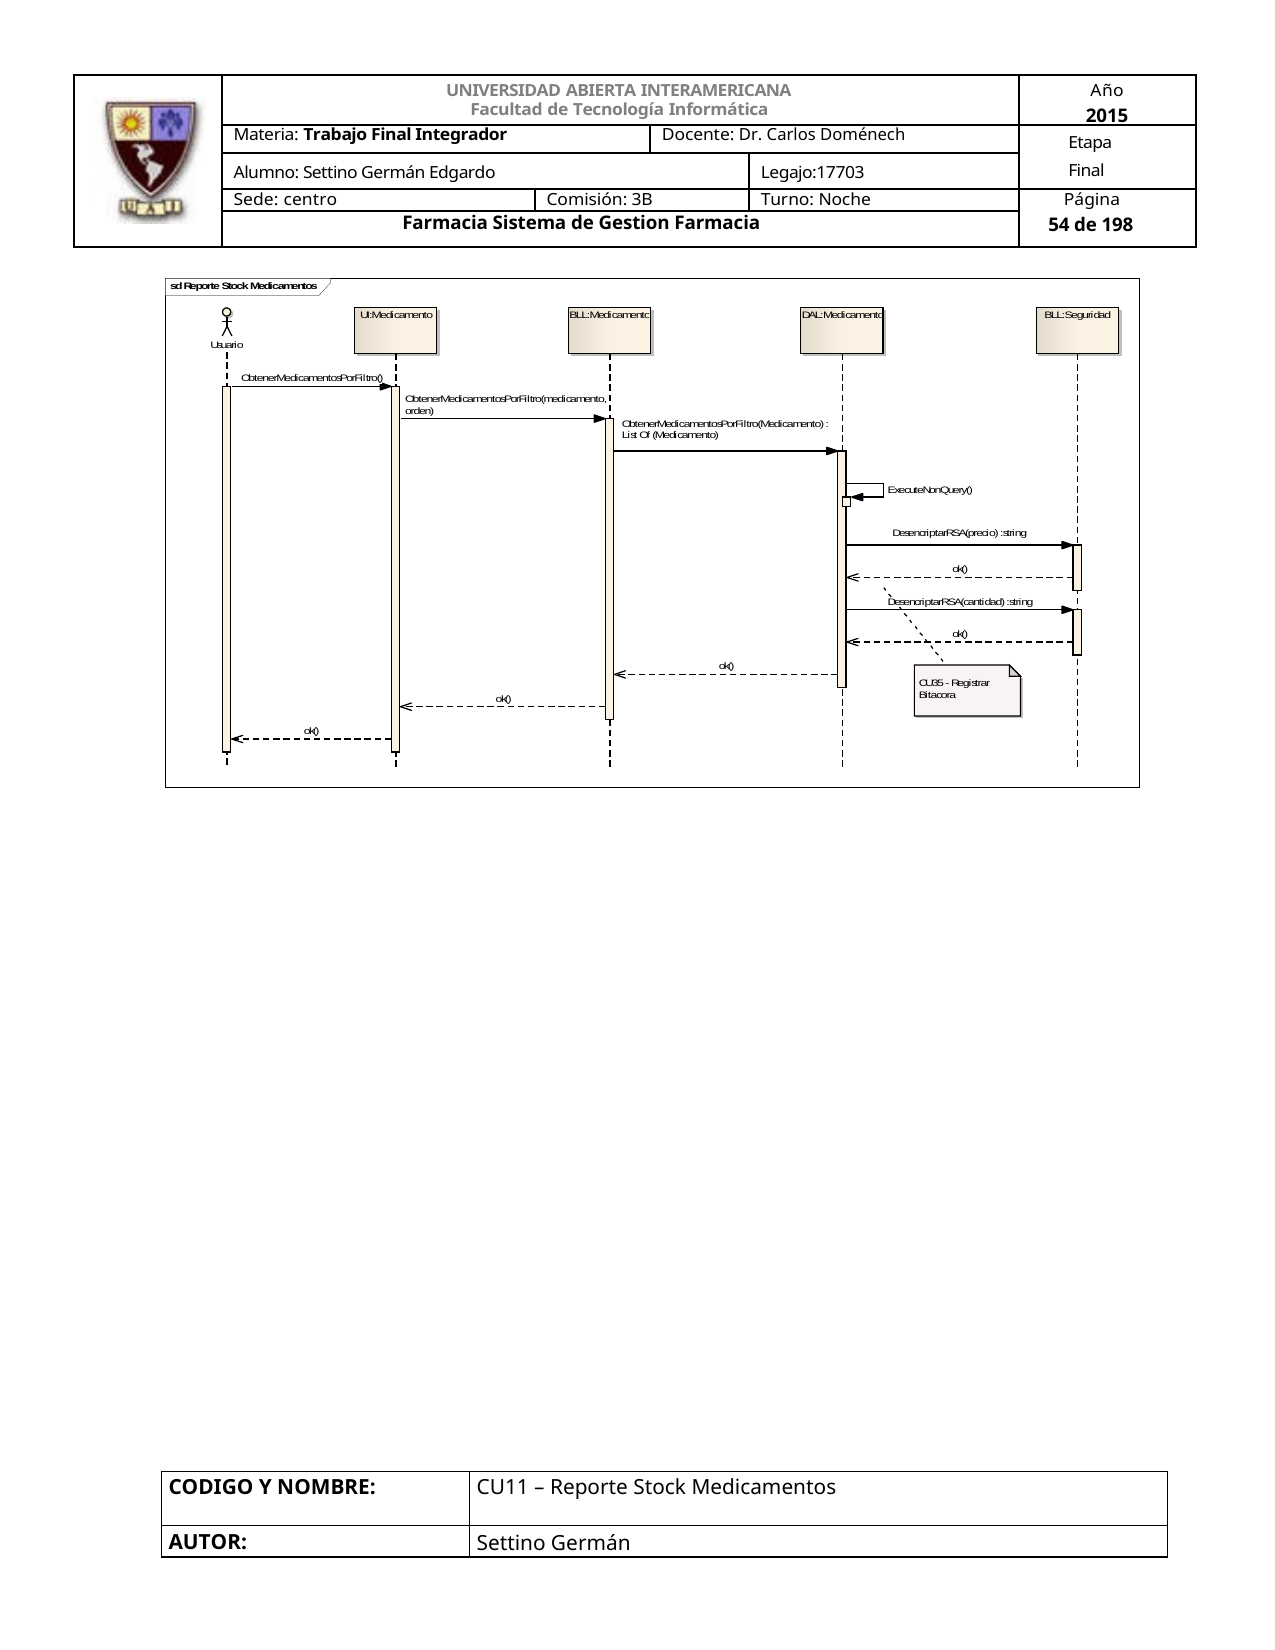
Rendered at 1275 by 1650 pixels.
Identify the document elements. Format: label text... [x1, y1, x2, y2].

table_header CU11 – Reporte Stock Medicamentos [470, 1472, 1167, 1525]
picture [92, 97, 207, 224]
table_cell AUTOR: [162, 1526, 469, 1556]
table_cell Settino Germán [470, 1526, 1167, 1556]
table_header CODIGO Y NOMBRE: [162, 1472, 469, 1525]
